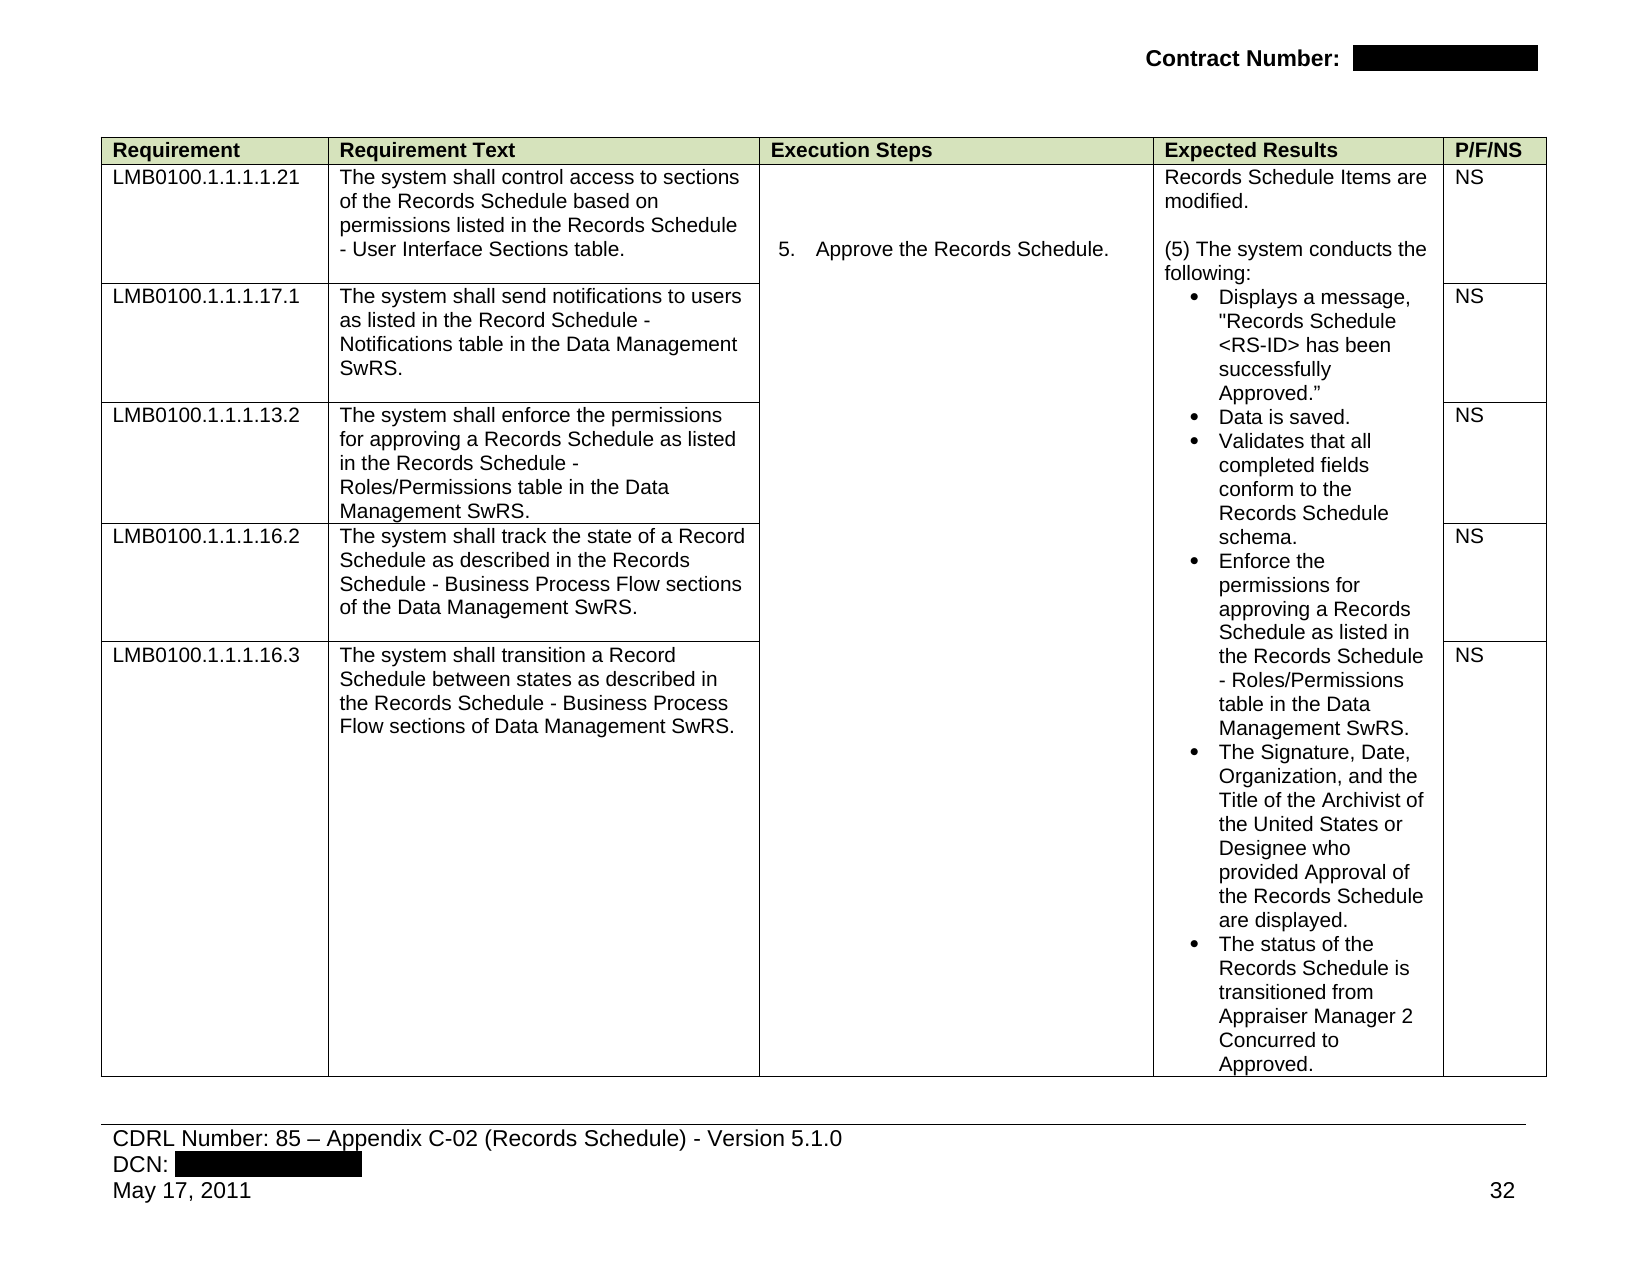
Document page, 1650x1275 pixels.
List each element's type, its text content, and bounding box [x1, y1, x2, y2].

table_header Requirement [102, 138, 328, 164]
table_cell LMB0100.1.1.1.1.21 [102, 165, 328, 283]
table_cell The system shall send notifications to users as listed in the Record Schedule - Notifications table in the Data Management SwRS. [329, 284, 759, 402]
table_cell NS [1444, 403, 1546, 522]
table_cell The system shall enforce the permissions for approving a Records Schedule as listed in the Records Schedule - Roles/Permissions table in the Data Management SwRS. [329, 403, 759, 522]
table_cell The system shall control access to sections of the Records Schedule based on permissions listed in the Records Schedule - User Interface Sections table. [329, 165, 759, 283]
table_cell NS [1444, 284, 1546, 402]
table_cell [329, 642, 759, 1076]
table_cell LMB0100.1.1.1.17.1 [102, 284, 328, 402]
table_cell NS [1444, 642, 1546, 1076]
table_cell LMB0100.1.1.1.16.2 [102, 524, 328, 641]
table_header Execution Steps [760, 138, 1153, 164]
table_header Requirement Text [329, 138, 759, 164]
table_cell LMB0100.1.1.1.16.3 [102, 642, 328, 1076]
table_cell NS [1444, 524, 1546, 641]
table_cell LMB0100.1.1.1.13.2 [102, 403, 328, 522]
table_header P/F/NS [1444, 138, 1546, 164]
table_cell NS [1444, 165, 1546, 283]
table_header Expected Results [1154, 138, 1443, 164]
table_cell The system shall track the state of a Record Schedule as described in the Records Schedule - Business Process Flow sections of the Data Management SwRS. [329, 524, 759, 641]
